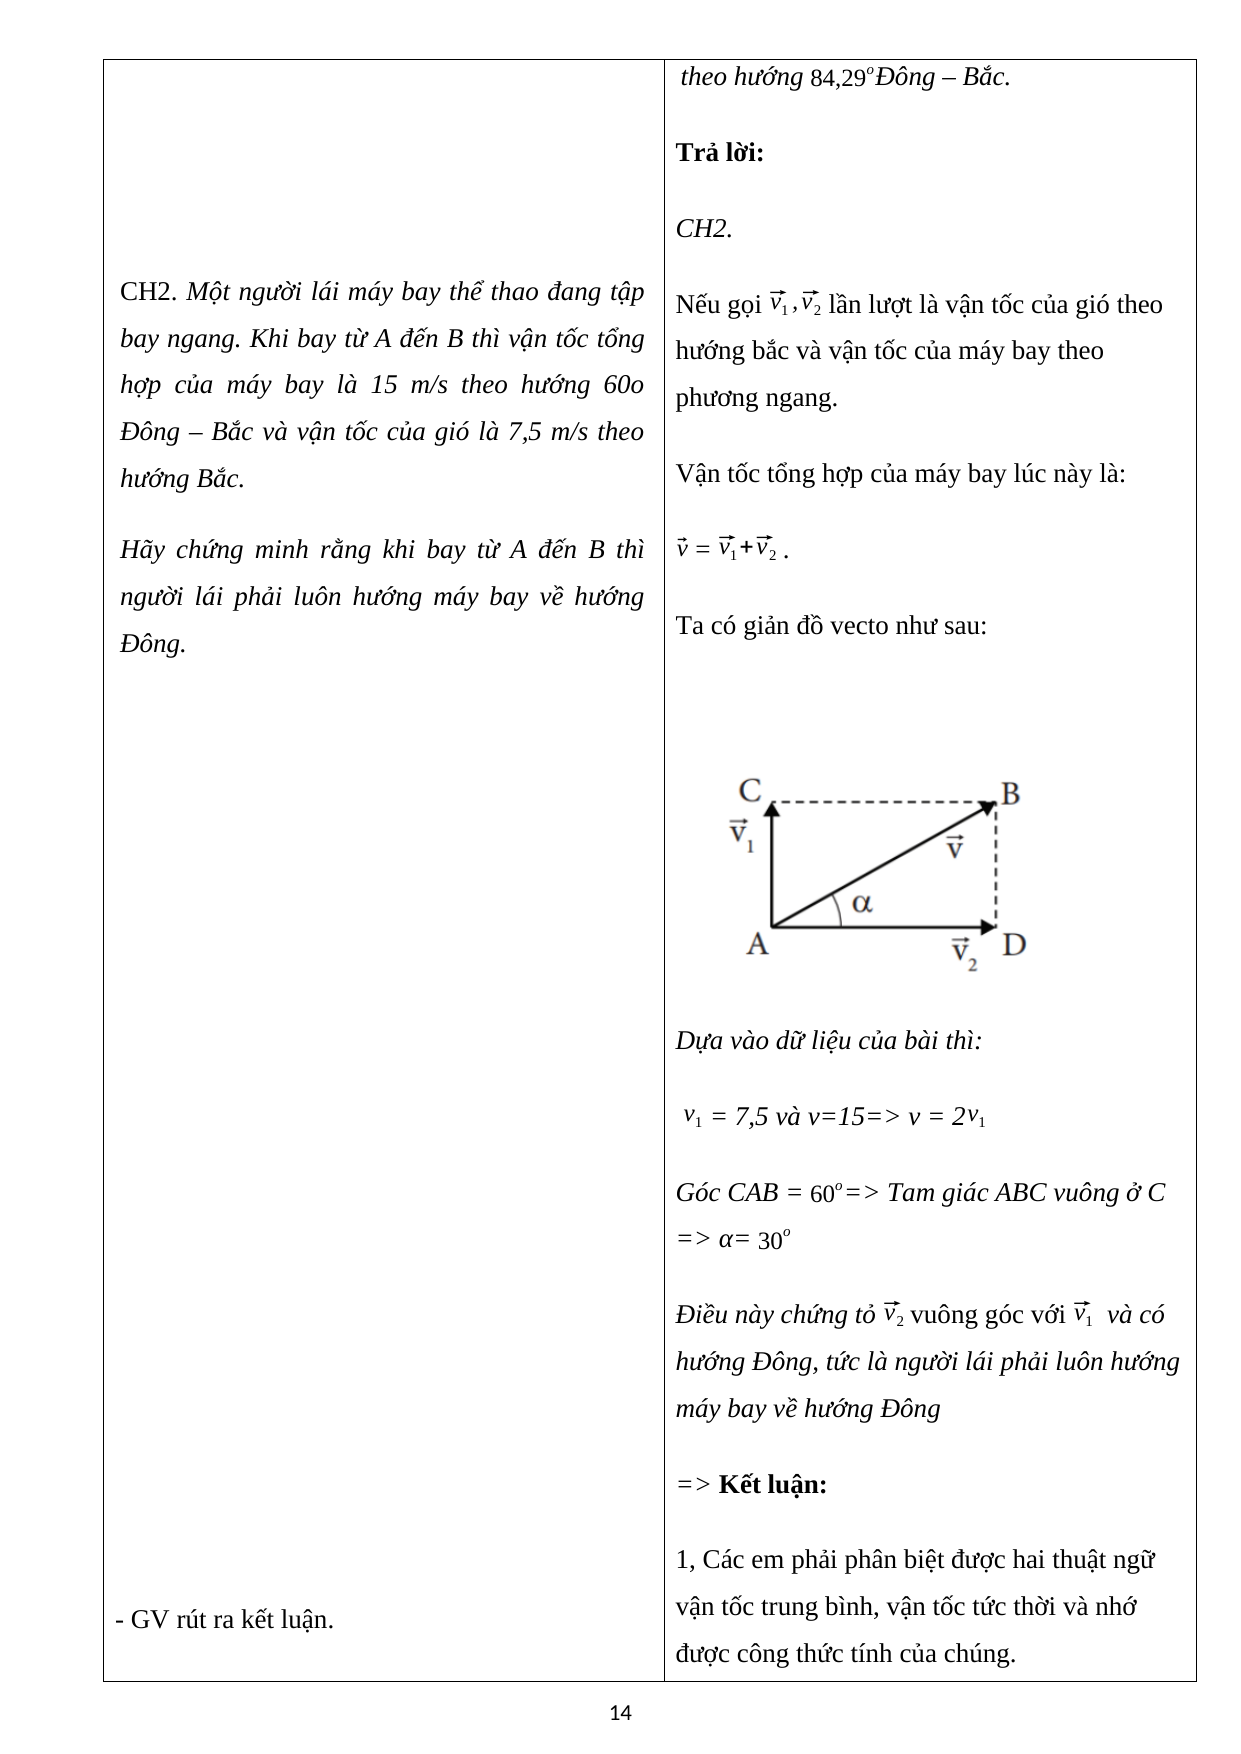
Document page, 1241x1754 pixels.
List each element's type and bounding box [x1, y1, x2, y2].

table_cell [665, 60, 1196, 1681]
table_cell [104, 60, 664, 1681]
picture [675, 760, 1082, 981]
